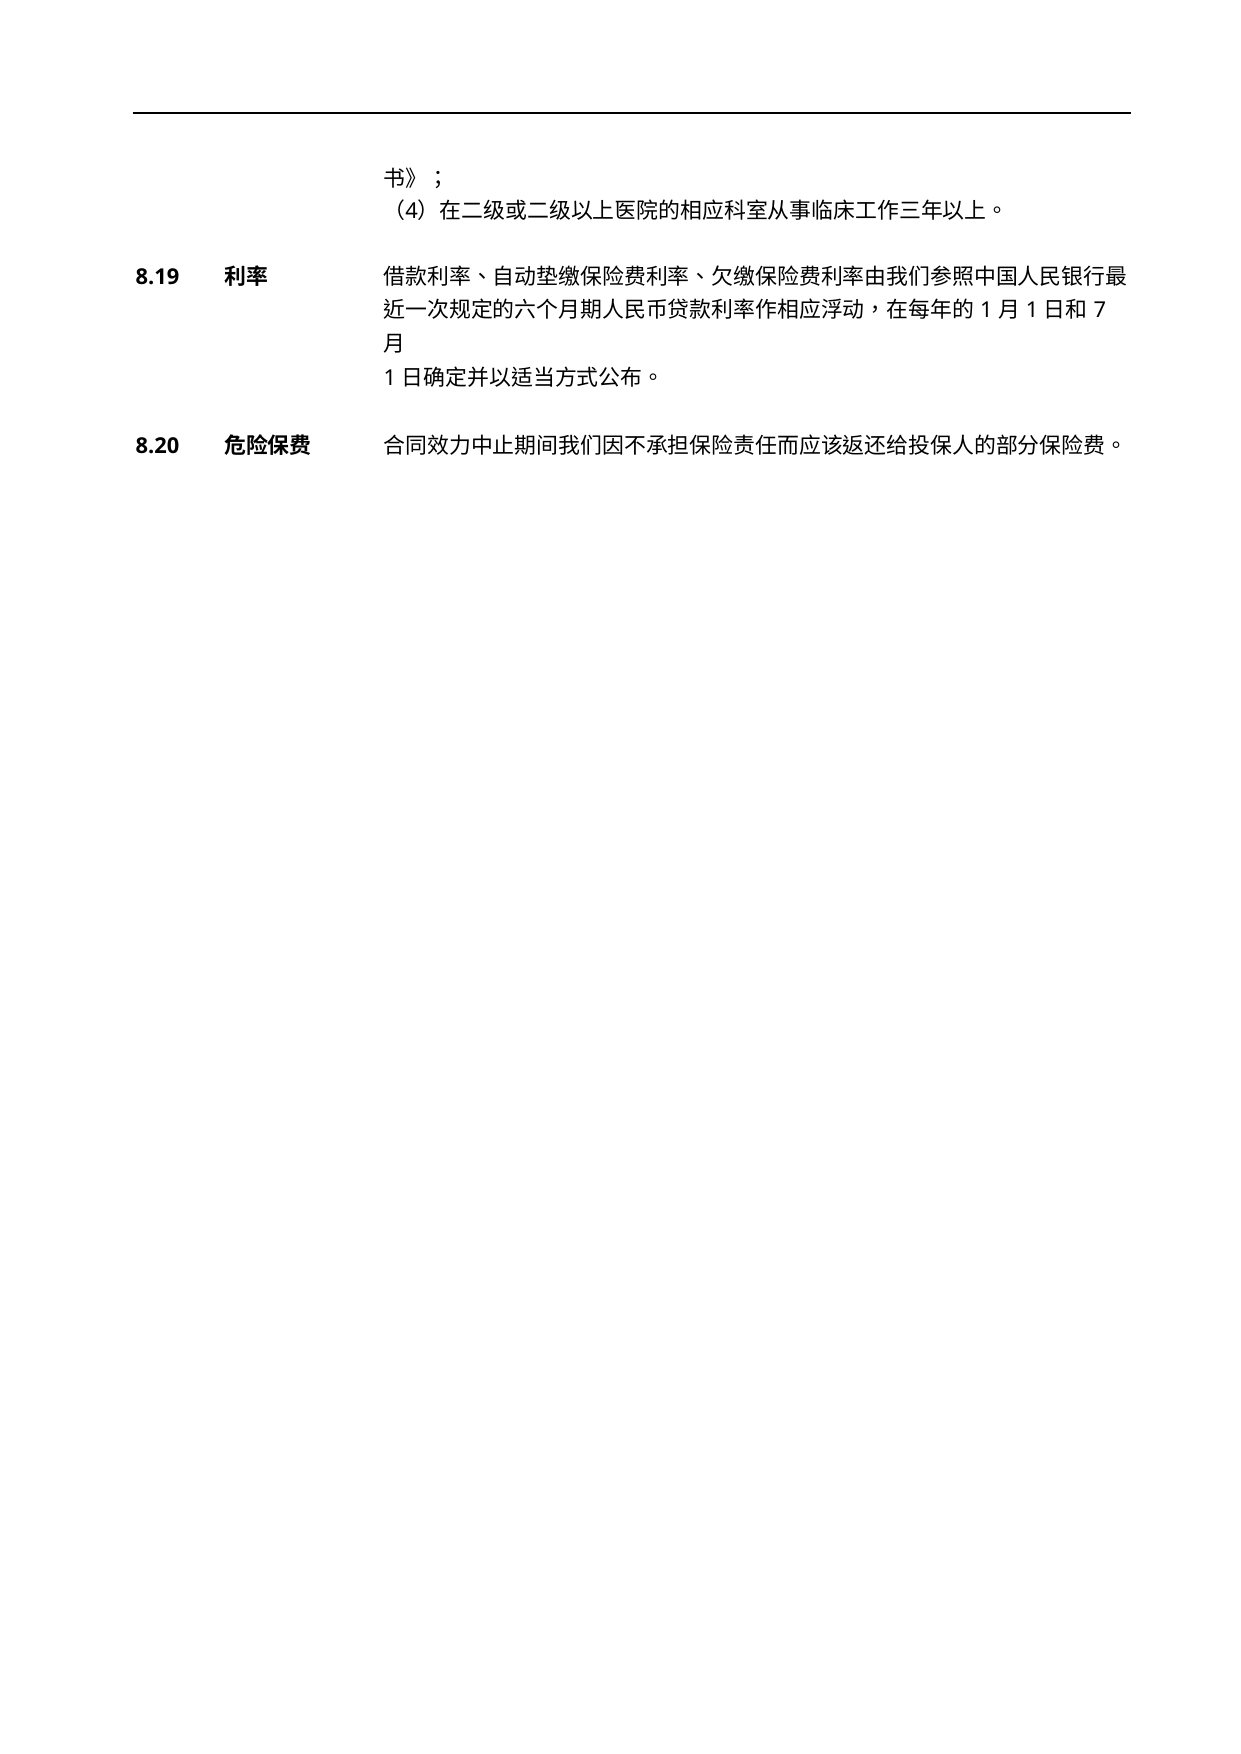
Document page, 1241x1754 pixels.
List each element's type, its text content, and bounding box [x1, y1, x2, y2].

list 利率 借款利率、自动垫缴保险费利率、欠缴保险费利率由我们参照中国人民银行最近一次规定的六个月期人民币贷款利率作相应浮动，在每年的 1 月 1 日和 7 月 [135, 261, 1128, 358]
text （4）在二级或二级以上医院的相应科室从事临床工作三年以上。 [383, 196, 1142, 225]
text 1 日确定并以适当方式公布。 [383, 362, 1142, 392]
list 危险保费 合同效力中止期间我们因不承担保险责任而应该返还给投保人的部分保险费。 [135, 430, 1142, 459]
text 书》； [383, 163, 1142, 193]
